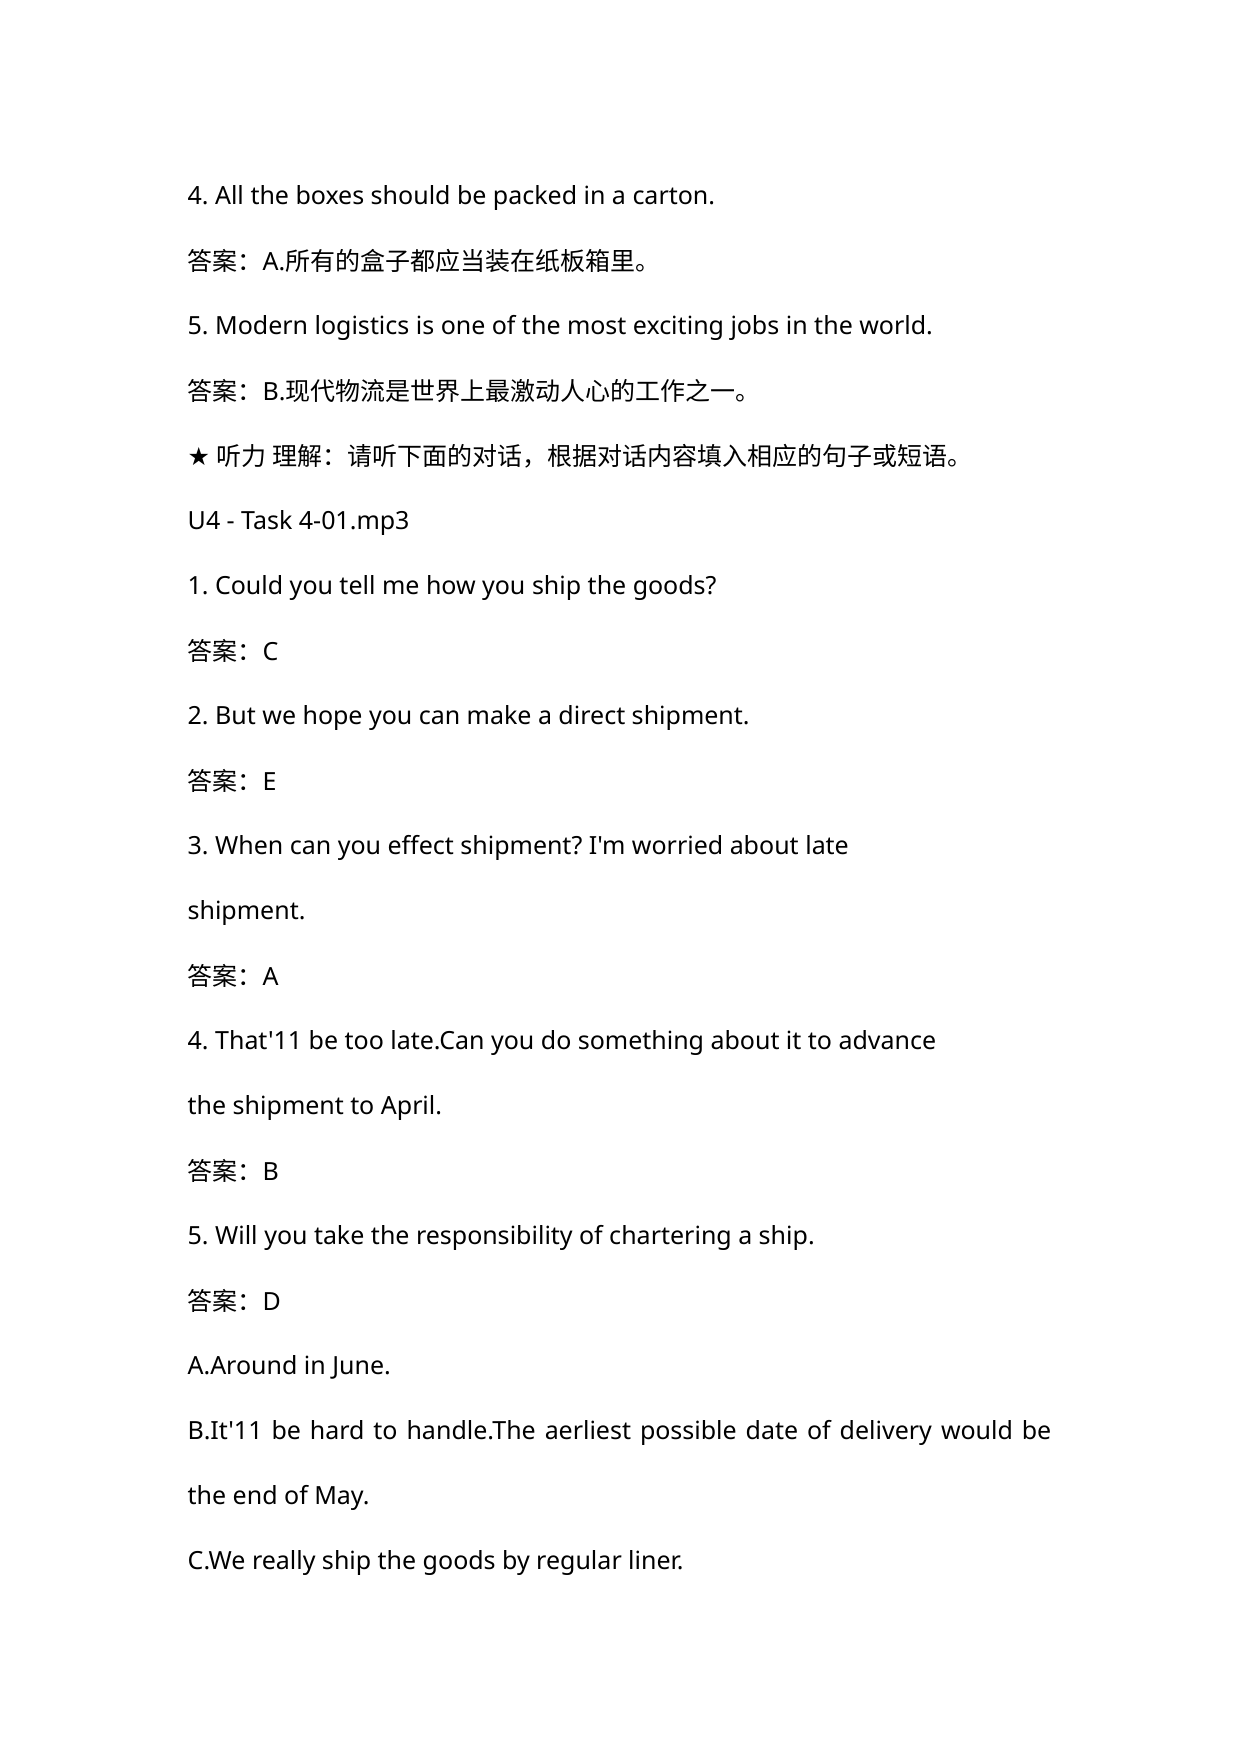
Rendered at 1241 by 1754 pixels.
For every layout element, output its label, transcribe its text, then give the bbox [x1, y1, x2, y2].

text the shipment to April. [187, 1072, 1053, 1137]
text 答案：B [187, 1137, 1053, 1202]
text B.It'11 be hard to handle.The aerliest possible date of delivery would be the end of May. [187, 1397, 1053, 1527]
text 答案：E [187, 747, 1053, 812]
text 5. Modern logistics is one of the most exciting jobs in the world. [187, 292, 1053, 357]
text 答案：C [187, 617, 1053, 682]
text U4 - Task 4-01.mp3 [187, 487, 1053, 552]
text A.Around in June. [187, 1332, 1053, 1397]
text 5. Will you take the responsibility of chartering a ship. [187, 1202, 1053, 1267]
text ★ 听力 理解：请听下面的对话，根据对话内容填入相应的句子或短语。 [187, 422, 1053, 487]
text 答案：A.所有的盒子都应当装在纸板箱里。 [187, 227, 1053, 292]
text 2. But we hope you can make a direct shipment. [187, 682, 1053, 747]
text 答案：A [187, 942, 1053, 1007]
text 答案：D [187, 1267, 1053, 1332]
text 4. That'11 be too late.Can you do something about it to advance [187, 1007, 1053, 1072]
text shipment. [187, 877, 1053, 942]
text 4. All the boxes should be packed in a carton. [187, 162, 1053, 227]
text 答案：B.现代物流是世界上最激动人心的工作之一。 [187, 357, 1053, 422]
text 3. When can you effect shipment? I'm worried about late [187, 812, 1053, 877]
text C.We really ship the goods by regular liner. [187, 1527, 1053, 1592]
text 1. Could you tell me how you ship the goods? [187, 552, 1053, 617]
